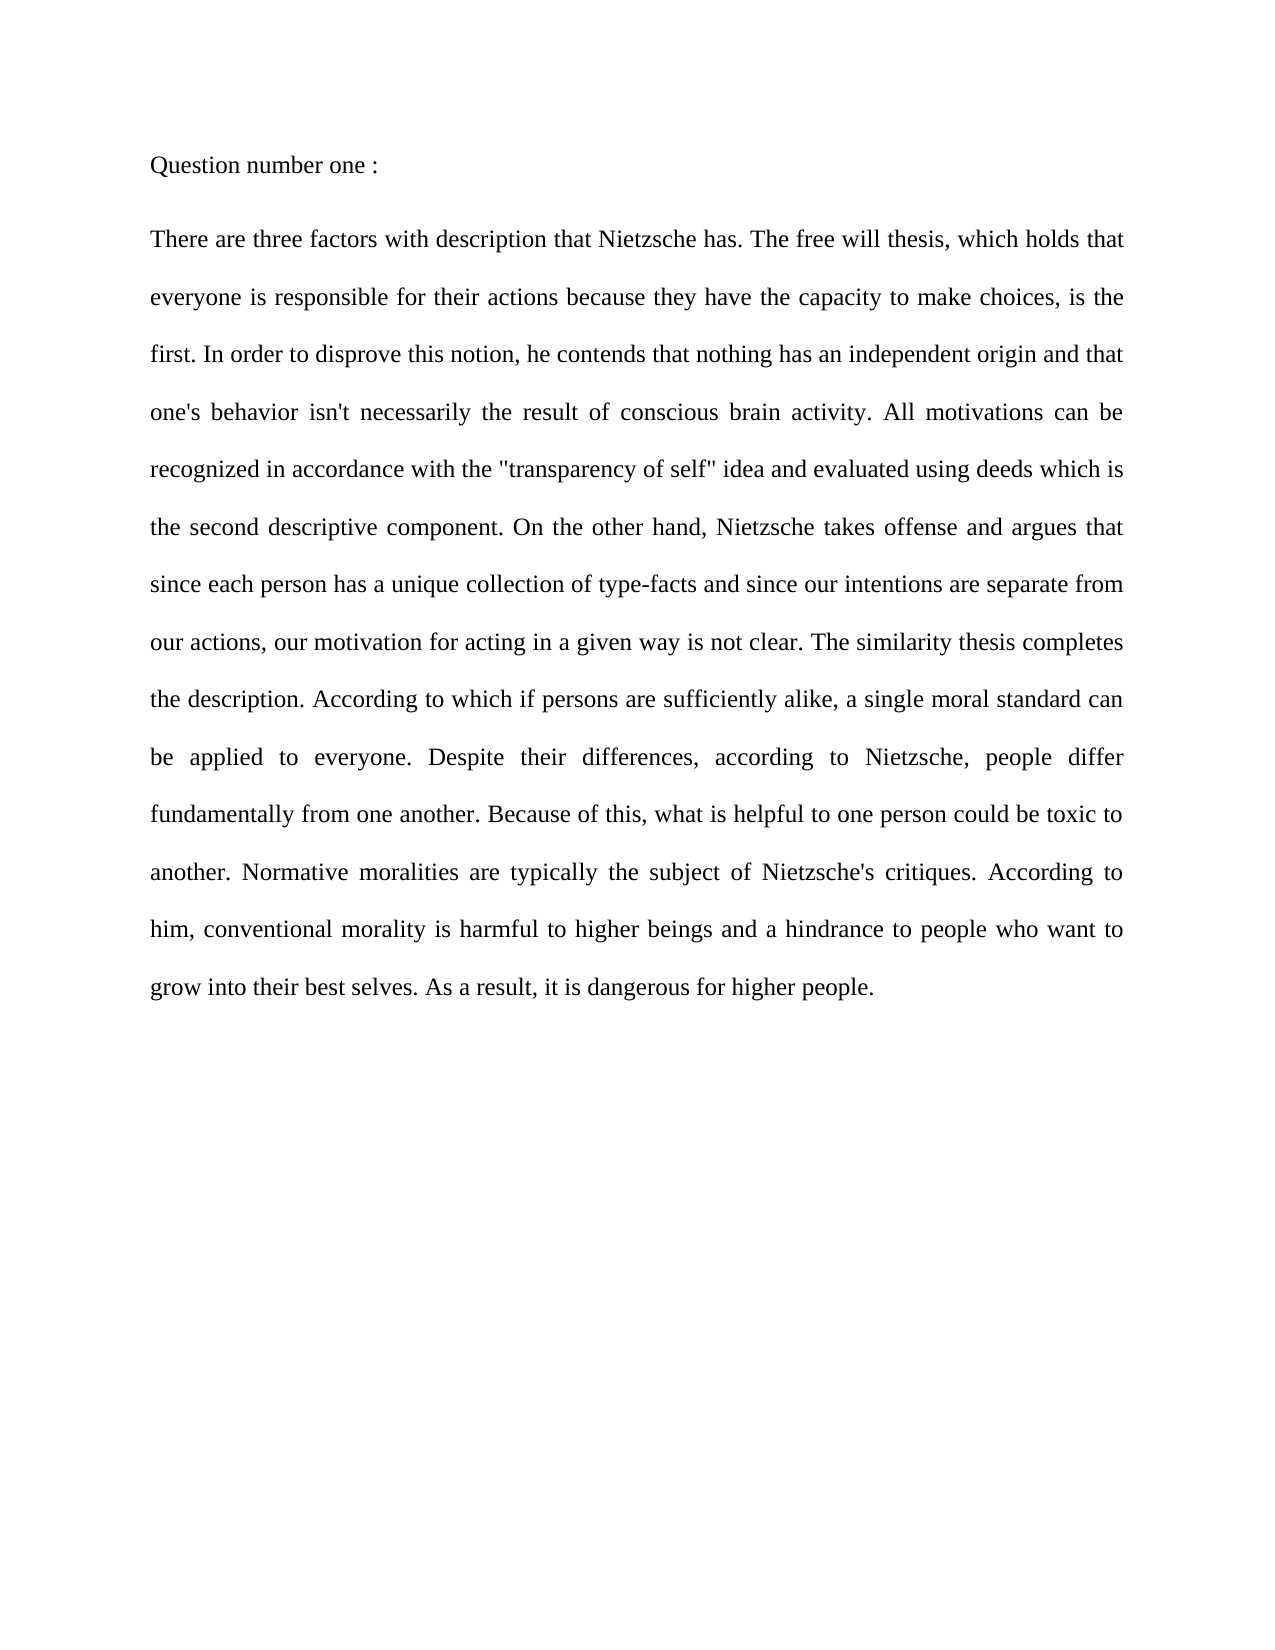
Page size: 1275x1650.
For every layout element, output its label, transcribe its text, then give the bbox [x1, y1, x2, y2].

text Question number one : [150, 150, 1125, 179]
text There are three factors with description that Nietzsche has. The free will thesis, which holds that everyone is responsible for their actions because they have the capacity to make choices, is the first. In order to disprove this notion, he contends that nothing has an independent origin and that one's behavior isn't necessarily the result of conscious brain activity. All motivations can be recognized in accordance with the "transparency of self" idea and evaluated using deeds which is the second descriptive component. On the other hand, Nietzsche takes offense and argues that since each person has a unique collection of type-facts and since our intentions are separate from our actions, our motivation for acting in a given way is not clear. The similarity thesis completes the description. According to which if persons are sufficiently alike, a single moral standard can be applied to everyone. Despite their differences, according to Nietzsche, people differ fundamentally from one another. Because of this, what is helpful to one person could be toxic to another. Normative moralities are typically the subject of Nietzsche's critiques. According to him, conventional morality is harmful to higher beings and a hindrance to people who want to grow into their best selves. As a result, it is dangerous for higher people. [150, 224, 1125, 1000]
